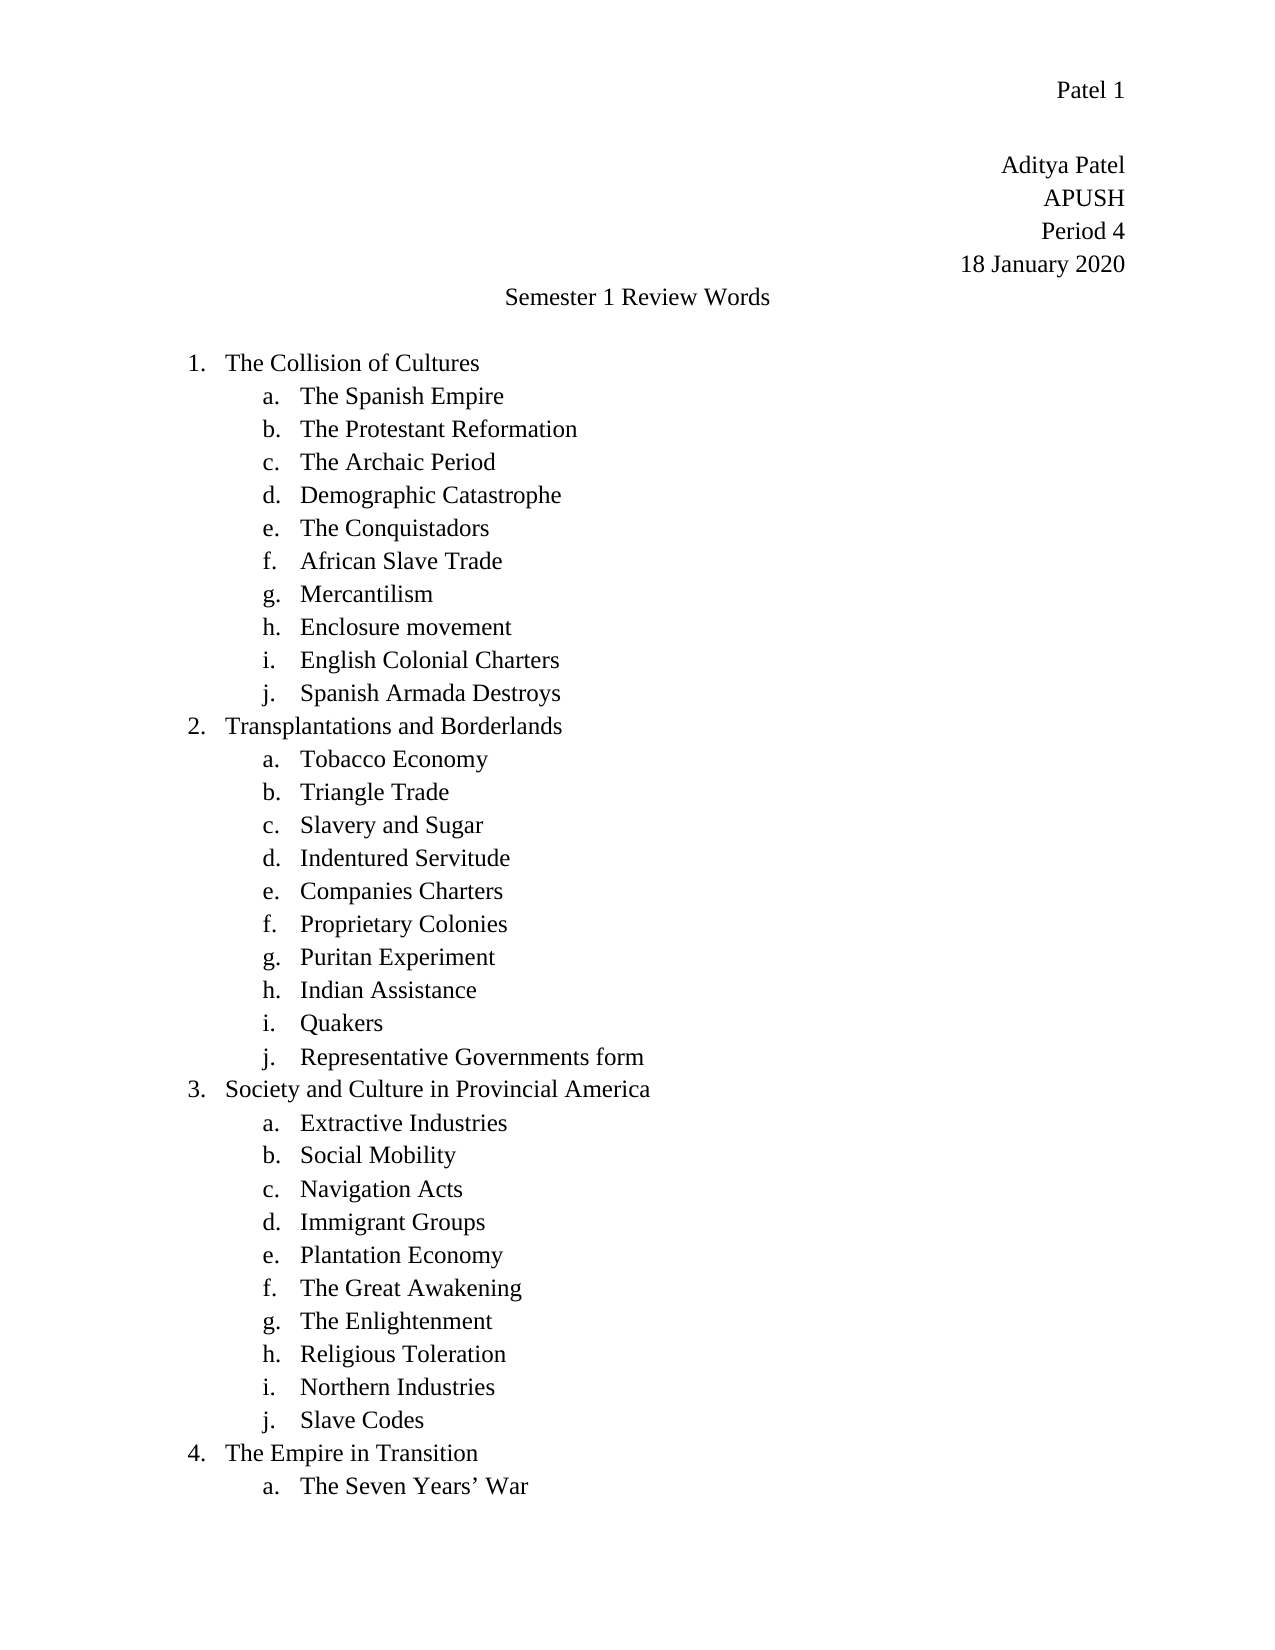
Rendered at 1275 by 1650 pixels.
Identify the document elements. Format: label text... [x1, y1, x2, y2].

list The Great Awakening [262, 1273, 1125, 1301]
list Mercantilism [262, 579, 1125, 608]
list Representative Governments form [262, 1042, 1125, 1070]
list The Conquistadors [262, 513, 1125, 542]
list Companies Charters [262, 876, 1125, 905]
list Quakers [262, 1008, 1125, 1037]
list Northern Industries [262, 1372, 1125, 1401]
list Enclosure movement [262, 612, 1125, 641]
list The Seven Years’ War [262, 1471, 1125, 1499]
list Extractive Industries [262, 1108, 1125, 1136]
list Religious Toleration [262, 1339, 1125, 1367]
list Plantation Economy [262, 1240, 1125, 1268]
list Transplantations and Borderlands [187, 711, 1125, 740]
text Semester 1 Review Words [150, 282, 1125, 311]
list Puritan Experiment [262, 942, 1125, 971]
list Indentured Servitude [262, 843, 1125, 872]
text APUSH [150, 183, 1125, 212]
list The Archaic Period [262, 447, 1125, 476]
list Indian Assistance [262, 976, 1125, 1004]
list Social Mobility [262, 1141, 1125, 1169]
list The Protestant Reformation [262, 414, 1125, 443]
list The Empire in Transition [187, 1438, 1125, 1467]
list The Enlightenment [262, 1306, 1125, 1334]
text Period 4 [150, 216, 1125, 245]
list Navigation Acts [262, 1174, 1125, 1202]
list Immigrant Groups [262, 1207, 1125, 1235]
list Spanish Armada Destroys [262, 678, 1125, 707]
list English Colonial Charters [262, 645, 1125, 674]
list Demographic Catastrophe [262, 480, 1125, 509]
list Proprietary Colonies [262, 909, 1125, 938]
list The Collision of Cultures [187, 348, 1125, 377]
list Tobacco Economy [262, 744, 1125, 773]
list African Slave Trade [262, 546, 1125, 575]
list Triangle Trade [262, 777, 1125, 806]
list The Spanish Empire [262, 381, 1125, 410]
list Slave Codes [262, 1405, 1125, 1433]
text Aditya Patel [150, 150, 1125, 179]
text 18 January 2020 [150, 249, 1125, 278]
list Slavery and Sugar [262, 810, 1125, 839]
list Society and Culture in Provincial America [187, 1074, 1125, 1103]
